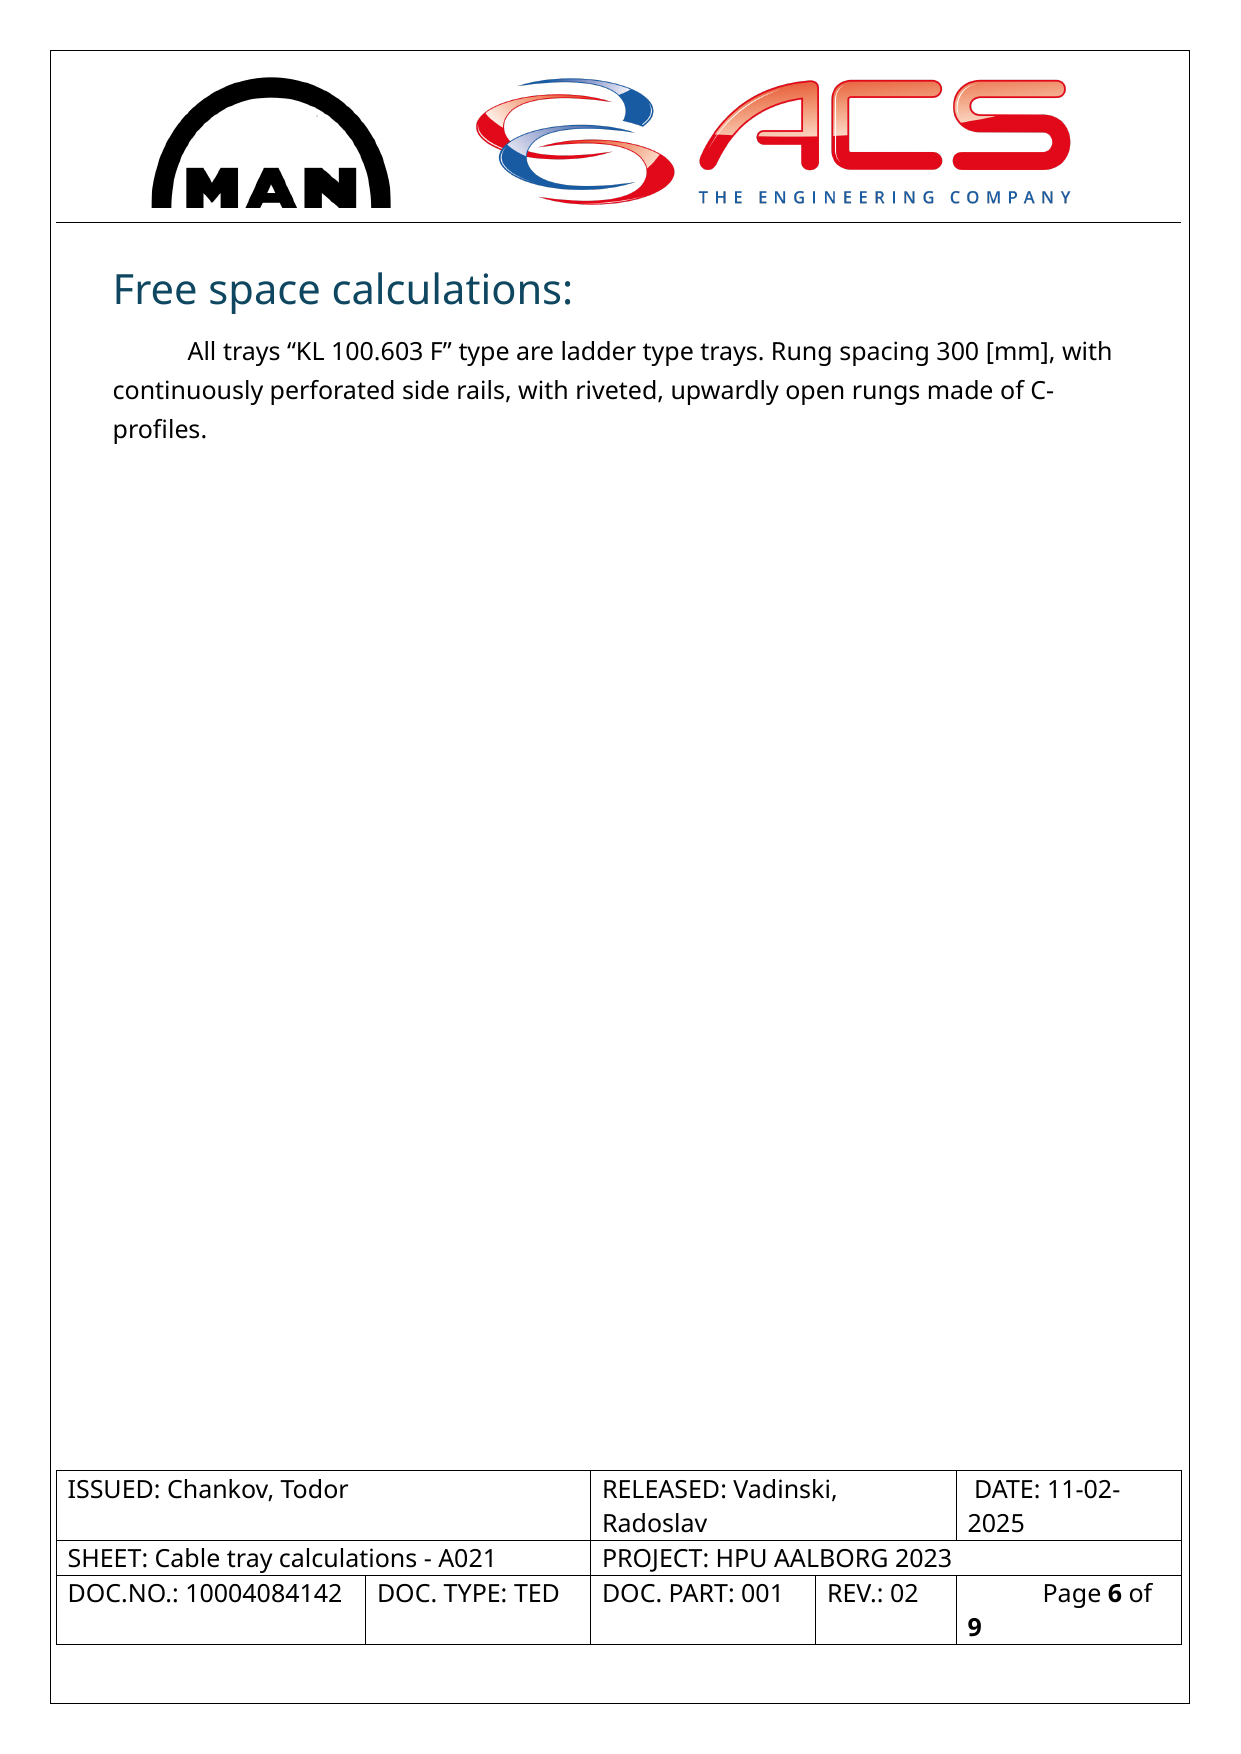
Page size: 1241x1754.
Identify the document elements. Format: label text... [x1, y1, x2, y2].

subtitle Free space calculations: [112, 260, 1128, 317]
picture [475, 75, 1086, 211]
text All trays “KL 100.603 F” type are ladder type trays. Rung spacing 300 [mm], with continuously perforated side rails, with riveted, upwardly open rungs made of C-profiles. [112, 334, 1128, 446]
picture [151, 75, 391, 211]
